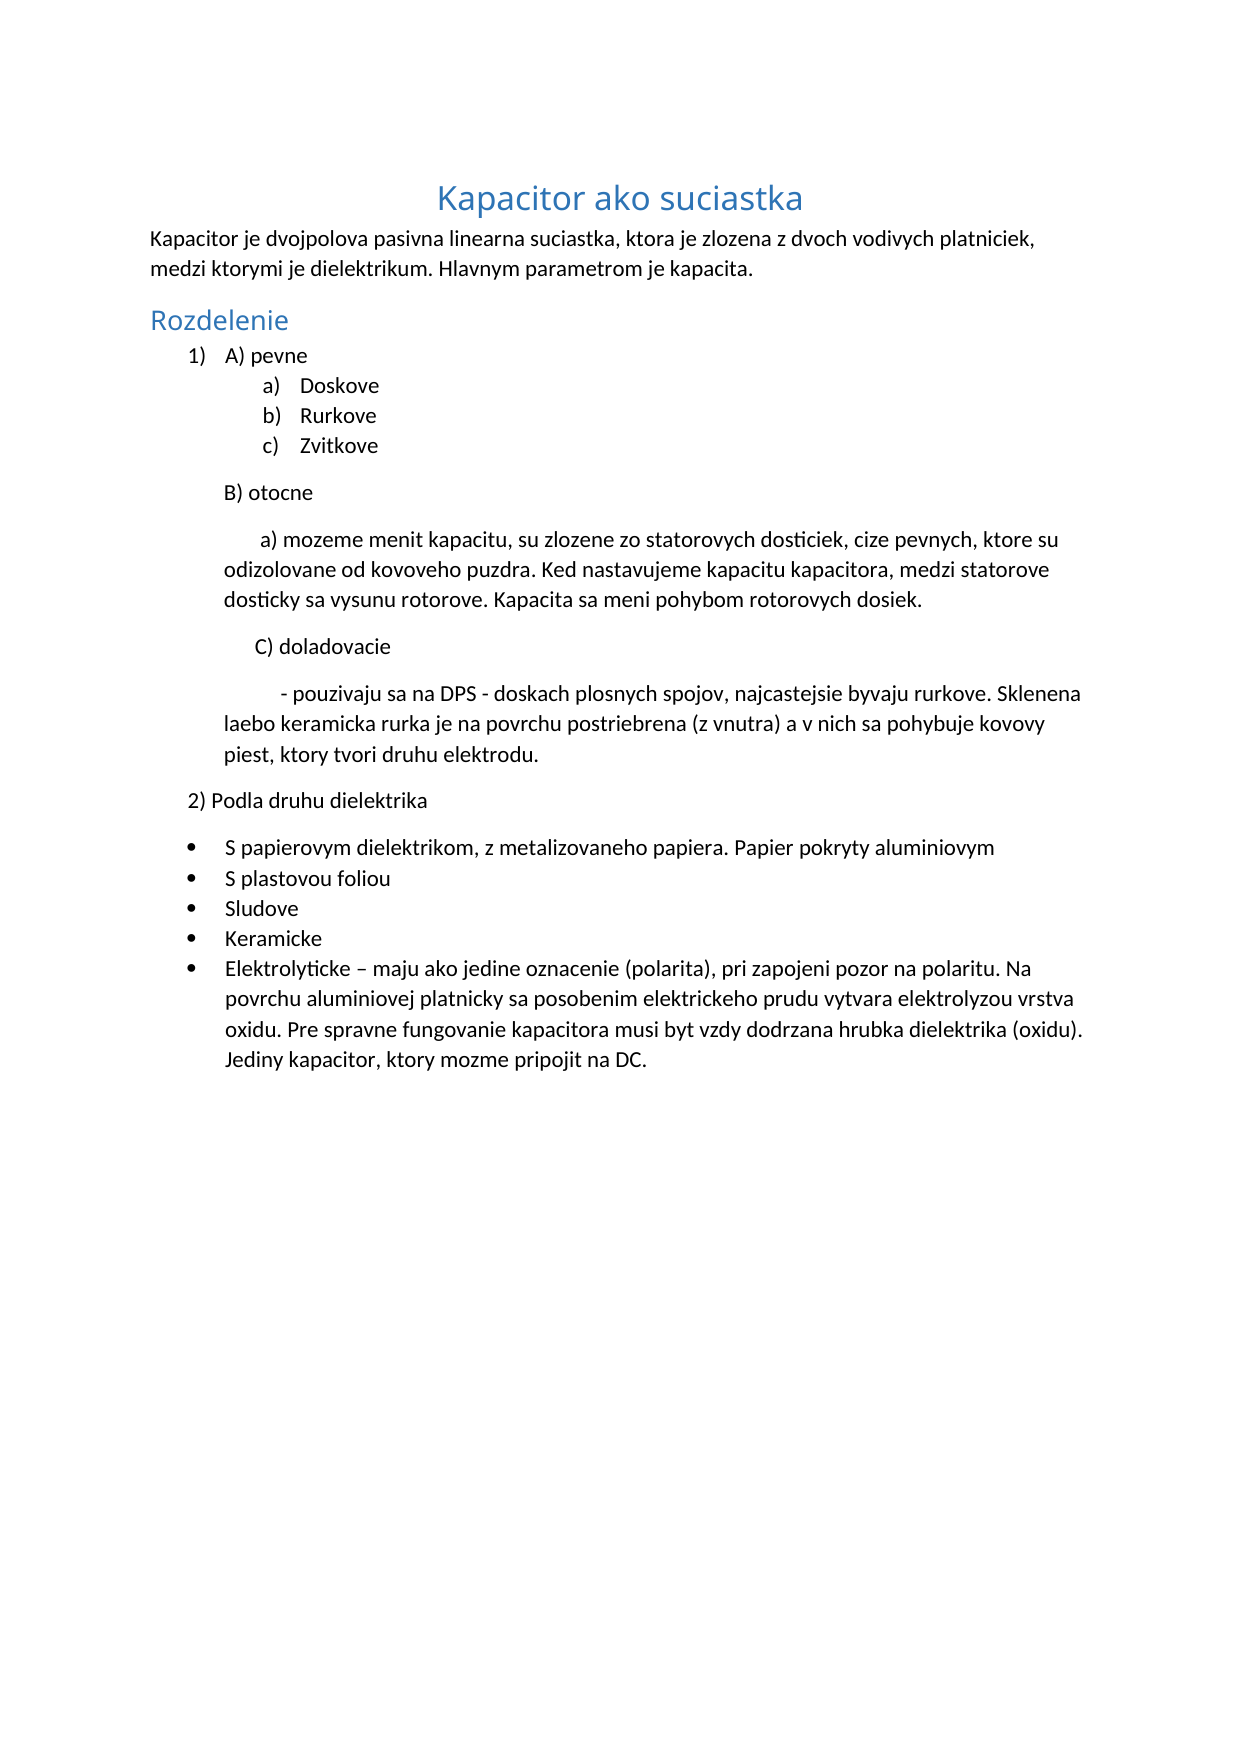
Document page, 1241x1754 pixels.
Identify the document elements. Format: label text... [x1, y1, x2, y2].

subtitle Kapacitor ako suciastka [150, 175, 1090, 220]
list Rurkove [262, 401, 1090, 429]
text B) otocne [224, 478, 1090, 506]
list S plastovou foliou [187, 864, 1090, 892]
text C) doladovacie [224, 632, 1090, 661]
list Keramicke [187, 924, 1090, 952]
list Zvitkove [262, 431, 1090, 459]
text Kapacitor je dvojpolova pasivna linearna suciastka, ktora je zlozena z dvoch vodivych platniciek, medzi ktorymi je dielektrikum. Hlavnym parametrom je kapacita. [150, 224, 1090, 282]
list S papierovym dielektrikom, z metalizovaneho papiera. Papier pokryty aluminiovym [187, 833, 1090, 862]
subtitle Rozdelenie [150, 301, 1090, 338]
text a) mozeme menit kapacitu, su zlozene zo statorovych dosticiek, cize pevnych, ktore su odizolovane od kovoveho puzdra. Ked nastavujeme kapacitu kapacitora, medzi statorove dosticky sa vysunu rotorove. Kapacita sa meni pohybom rotorovych dosiek. [224, 525, 1090, 614]
list Doskove [262, 371, 1090, 399]
list A) pevne [187, 341, 1090, 369]
list Elektrolyticke – maju ako jedine oznacenie (polarita), pri zapojeni pozor na polaritu. Na povrchu aluminiovej platnicky sa posobenim elektrickeho prudu vytvara elektrolyzou vrstva oxidu. Pre spravne fungovanie kapacitora musi byt vzdy dodrzana hrubka dielektrika (oxidu). Jediny kapacitor, ktory mozme pripojit na DC. [187, 954, 1090, 1073]
text - pouzivaju sa na DPS - doskach plosnych spojov, najcastejsie byvaju rurkove. Sklenena laebo keramicka rurka je na povrchu postriebrena (z vnutra) a v nich sa pohybuje kovovy piest, ktory tvori druhu elektrodu. [224, 679, 1090, 768]
list Sludove [187, 894, 1090, 922]
text 2) Podla druhu dielektrika [187, 787, 1090, 815]
